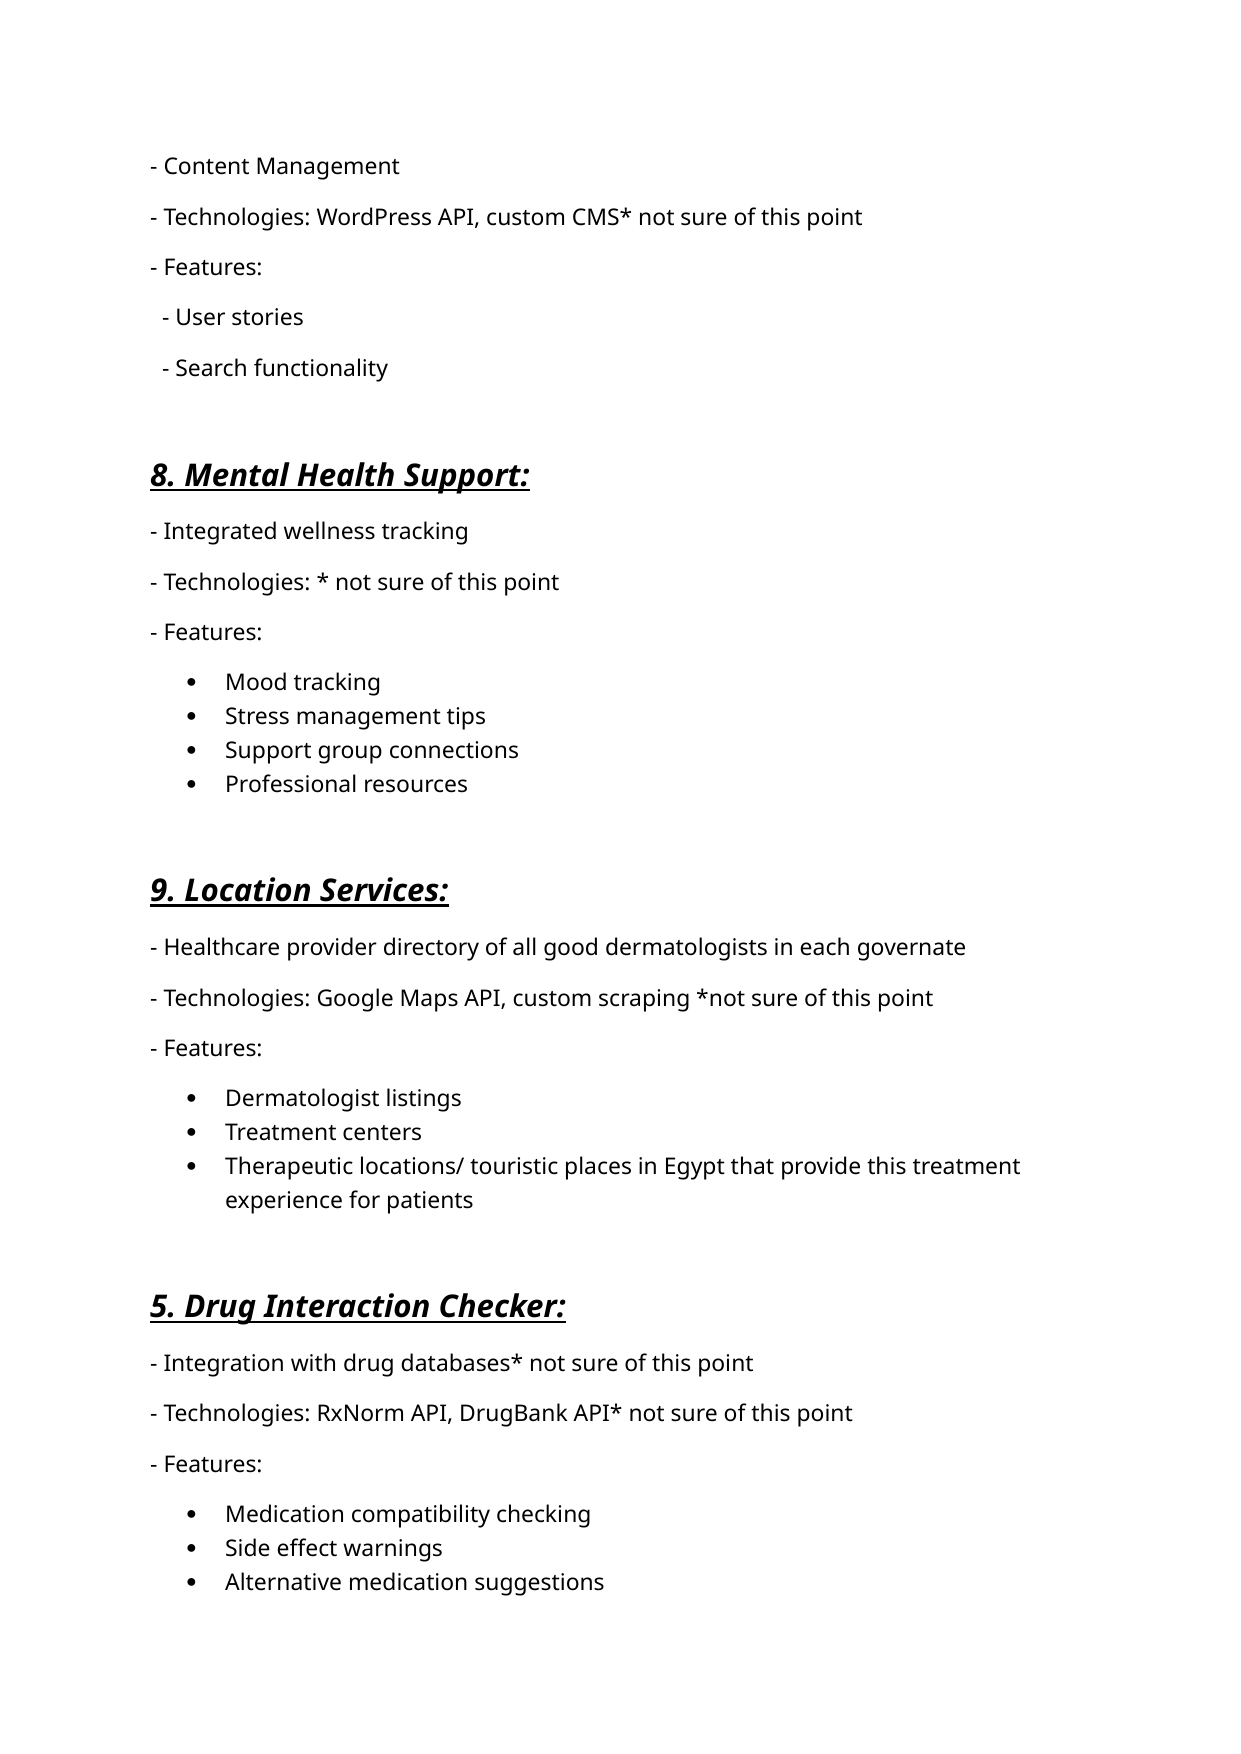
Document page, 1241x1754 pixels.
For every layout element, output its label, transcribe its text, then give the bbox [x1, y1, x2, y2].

list Alternative medication suggestions [187, 1566, 1090, 1597]
list Side effect warnings [187, 1532, 1090, 1563]
text - Content Management [150, 150, 1090, 181]
list Therapeutic locations/ touristic places in Egypt that provide this treatment experience for patients [187, 1150, 1090, 1215]
text 5. Drug Interaction Checker: [150, 1284, 1090, 1327]
text - Features: [150, 1032, 1090, 1063]
text - Integrated wellness tracking [150, 515, 1090, 546]
list Dermatologist listings [187, 1082, 1090, 1113]
text - Search functionality [150, 352, 1090, 383]
text - Technologies: RxNorm API, DrugBank API* not sure of this point [150, 1397, 1090, 1429]
list Support group connections [187, 734, 1090, 765]
list Stress management tips [187, 700, 1090, 731]
text - Technologies: * not sure of this point [150, 566, 1090, 597]
list Treatment centers [187, 1116, 1090, 1147]
text - Features: [150, 616, 1090, 647]
text - User stories [150, 301, 1090, 332]
list Mood tracking [187, 666, 1090, 698]
text - Healthcare provider directory of all good dermatologists in each governate [150, 931, 1090, 962]
text 8. Mental Health Support: [150, 452, 1090, 495]
text - Technologies: WordPress API, custom CMS* not sure of this point [150, 200, 1090, 232]
text - Integration with drug databases* not sure of this point [150, 1347, 1090, 1378]
text 9. Location Services: [150, 868, 1090, 911]
list Medication compatibility checking [187, 1498, 1090, 1529]
text - Technologies: Google Maps API, custom scraping *not sure of this point [150, 981, 1090, 1013]
text - Features: [150, 251, 1090, 282]
list Professional resources [187, 768, 1090, 799]
text - Features: [150, 1448, 1090, 1479]
